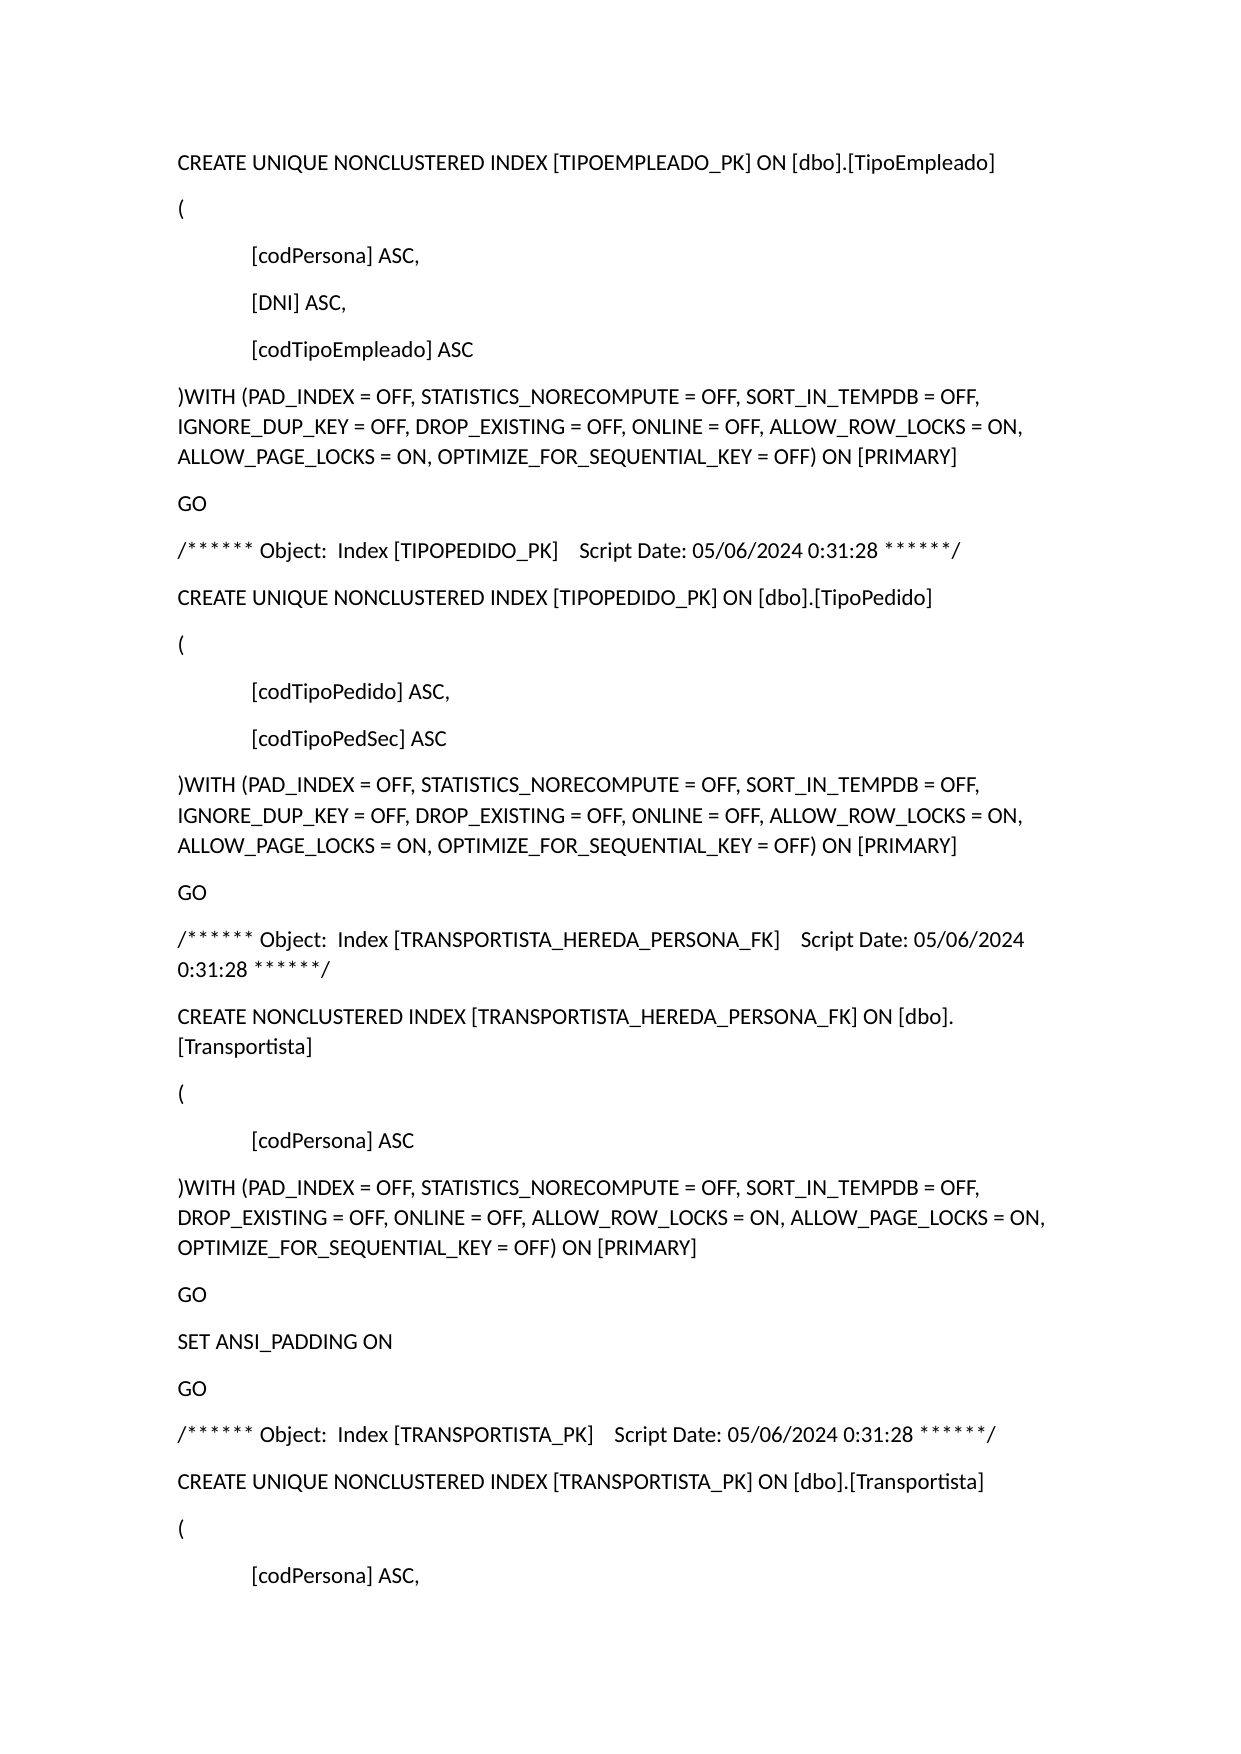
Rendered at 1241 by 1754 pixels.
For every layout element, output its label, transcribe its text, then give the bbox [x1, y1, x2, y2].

text GO [177, 1280, 1063, 1308]
text ( [177, 194, 1063, 222]
text )WITH (PAD_INDEX = OFF, STATISTICS_NORECOMPUTE = OFF, SORT_IN_TEMPDB = OFF, DROP_EXISTING = OFF, ONLINE = OFF, ALLOW_ROW_LOCKS = ON, ALLOW_PAGE_LOCKS = ON, OPTIMIZE_FOR_SEQUENTIAL_KEY = OFF) ON [PRIMARY] [177, 1173, 1063, 1261]
text CREATE UNIQUE NONCLUSTERED INDEX [TIPOPEDIDO_PK] ON [dbo].[TipoPedido] [177, 583, 1063, 611]
text [DNI] ASC, [177, 288, 1063, 316]
text ( [177, 1514, 1063, 1542]
text ( [177, 1079, 1063, 1107]
text )WITH (PAD_INDEX = OFF, STATISTICS_NORECOMPUTE = OFF, SORT_IN_TEMPDB = OFF, IGNORE_DUP_KEY = OFF, DROP_EXISTING = OFF, ONLINE = OFF, ALLOW_ROW_LOCKS = ON, ALLOW_PAGE_LOCKS = ON, OPTIMIZE_FOR_SEQUENTIAL_KEY = OFF) ON [PRIMARY] [177, 382, 1063, 470]
text )WITH (PAD_INDEX = OFF, STATISTICS_NORECOMPUTE = OFF, SORT_IN_TEMPDB = OFF, IGNORE_DUP_KEY = OFF, DROP_EXISTING = OFF, ONLINE = OFF, ALLOW_ROW_LOCKS = ON, ALLOW_PAGE_LOCKS = ON, OPTIMIZE_FOR_SEQUENTIAL_KEY = OFF) ON [PRIMARY] [177, 771, 1063, 859]
text CREATE UNIQUE NONCLUSTERED INDEX [TRANSPORTISTA_PK] ON [dbo].[Transportista] [177, 1467, 1063, 1495]
text CREATE NONCLUSTERED INDEX [TRANSPORTISTA_HEREDA_PERSONA_FK] ON [dbo].[Transportista] [177, 1002, 1063, 1060]
text SET ANSI_PADDING ON [177, 1327, 1063, 1355]
text /****** Object: Index [TRANSPORTISTA_HEREDA_PERSONA_FK] Script Date: 05/06/2024 0:31:28 ******/ [177, 925, 1063, 983]
text [codPersona] ASC, [177, 241, 1063, 269]
text [codPersona] ASC, [177, 1561, 1063, 1589]
text /****** Object: Index [TIPOPEDIDO_PK] Script Date: 05/06/2024 0:31:28 ******/ [177, 536, 1063, 564]
text GO [177, 489, 1063, 517]
text [codTipoPedido] ASC, [177, 677, 1063, 705]
text GO [177, 1374, 1063, 1402]
text ( [177, 630, 1063, 658]
text /****** Object: Index [TRANSPORTISTA_PK] Script Date: 05/06/2024 0:31:28 ******/ [177, 1421, 1063, 1448]
text [codTipoEmpleado] ASC [177, 335, 1063, 363]
text [codTipoPedSec] ASC [177, 724, 1063, 752]
text [codPersona] ASC [177, 1126, 1063, 1154]
text GO [177, 878, 1063, 906]
text CREATE UNIQUE NONCLUSTERED INDEX [TIPOEMPLEADO_PK] ON [dbo].[TipoEmpleado] [177, 148, 1063, 176]
